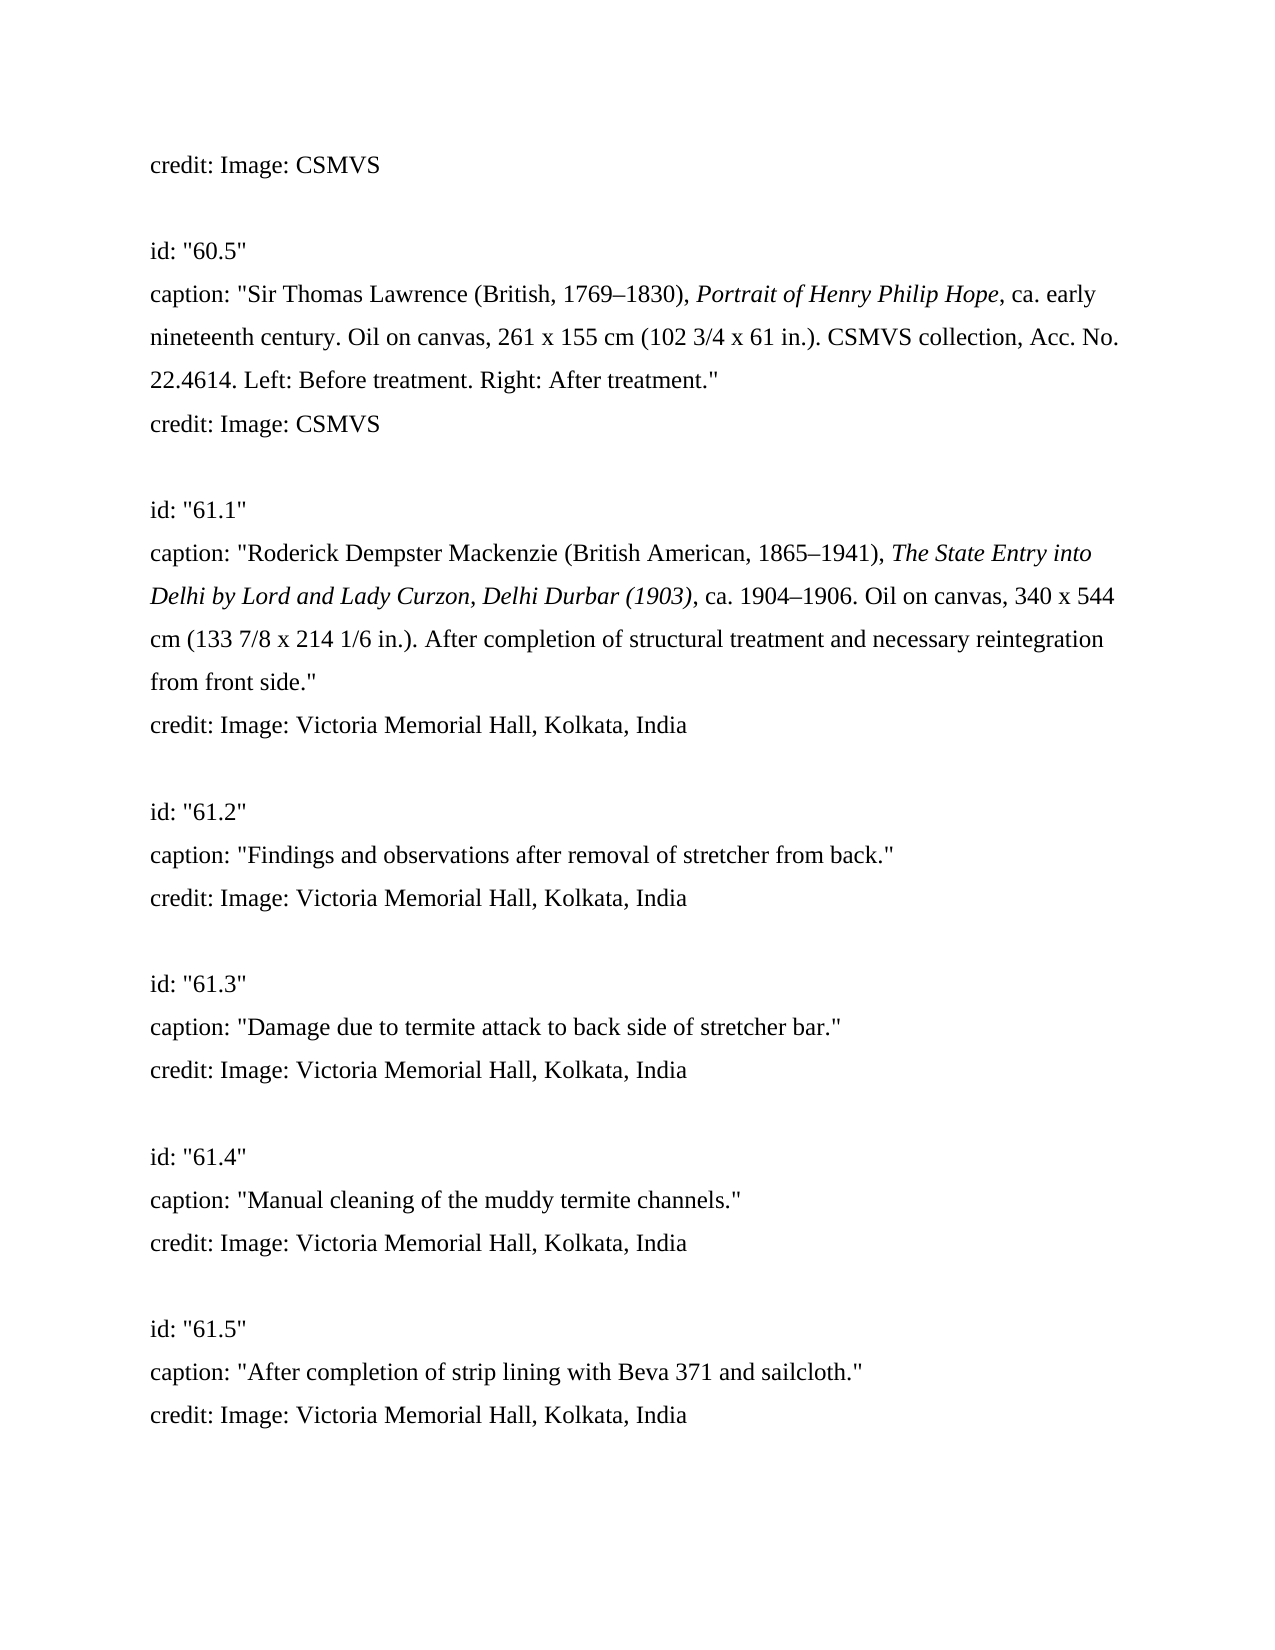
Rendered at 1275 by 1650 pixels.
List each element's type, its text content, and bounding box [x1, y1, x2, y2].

text credit: Image: CSMVS [150, 150, 1125, 179]
text credit: Image: Victoria Memorial Hall, Kolkata, India [150, 1401, 1125, 1429]
text credit: Image: Victoria Memorial Hall, Kolkata, India [150, 1056, 1125, 1084]
text caption: "Damage due to termite attack to back side of stretcher bar." [150, 1012, 1125, 1041]
text id: "60.5" [150, 236, 1125, 265]
text id: "61.3" [150, 969, 1125, 998]
text caption: "After completion of strip lining with Beva 371 and sailcloth." [150, 1357, 1125, 1386]
text credit: Image: Victoria Memorial Hall, Kolkata, India [150, 883, 1125, 912]
text caption: "Manual cleaning of the muddy termite channels." [150, 1185, 1125, 1214]
text credit: Image: Victoria Memorial Hall, Kolkata, India [150, 1228, 1125, 1257]
text id: "61.2" [150, 797, 1125, 826]
text caption: "Sir Thomas Lawrence (British, 1769–1830), Portrait of Henry Philip Hope, ca. early nineteenth century. Oil on canvas, 261 x 155 cm (102 3/4 x 61 in.). CSMVS collection, Acc. No. 22.4614. Left: Before treatment. Right: After treatment." [150, 279, 1125, 394]
text id: "61.5" [150, 1314, 1125, 1343]
text caption: "Roderick Dempster Mackenzie (British American, 1865–1941), The State Entry into Delhi by Lord and Lady Curzon, Delhi Durbar (1903), ca. 1904–1906. Oil on canvas, 340 x 544 cm (133 7/8 x 214 1/6 in.). After completion of structural treatment and necessary reintegration from front side." [150, 538, 1125, 696]
text id: "61.4" [150, 1142, 1125, 1171]
text credit: Image: Victoria Memorial Hall, Kolkata, India [150, 711, 1125, 739]
text id: "61.1" [150, 495, 1125, 524]
text caption: "Findings and observations after removal of stretcher from back." [150, 840, 1125, 869]
text credit: Image: CSMVS [150, 409, 1125, 437]
